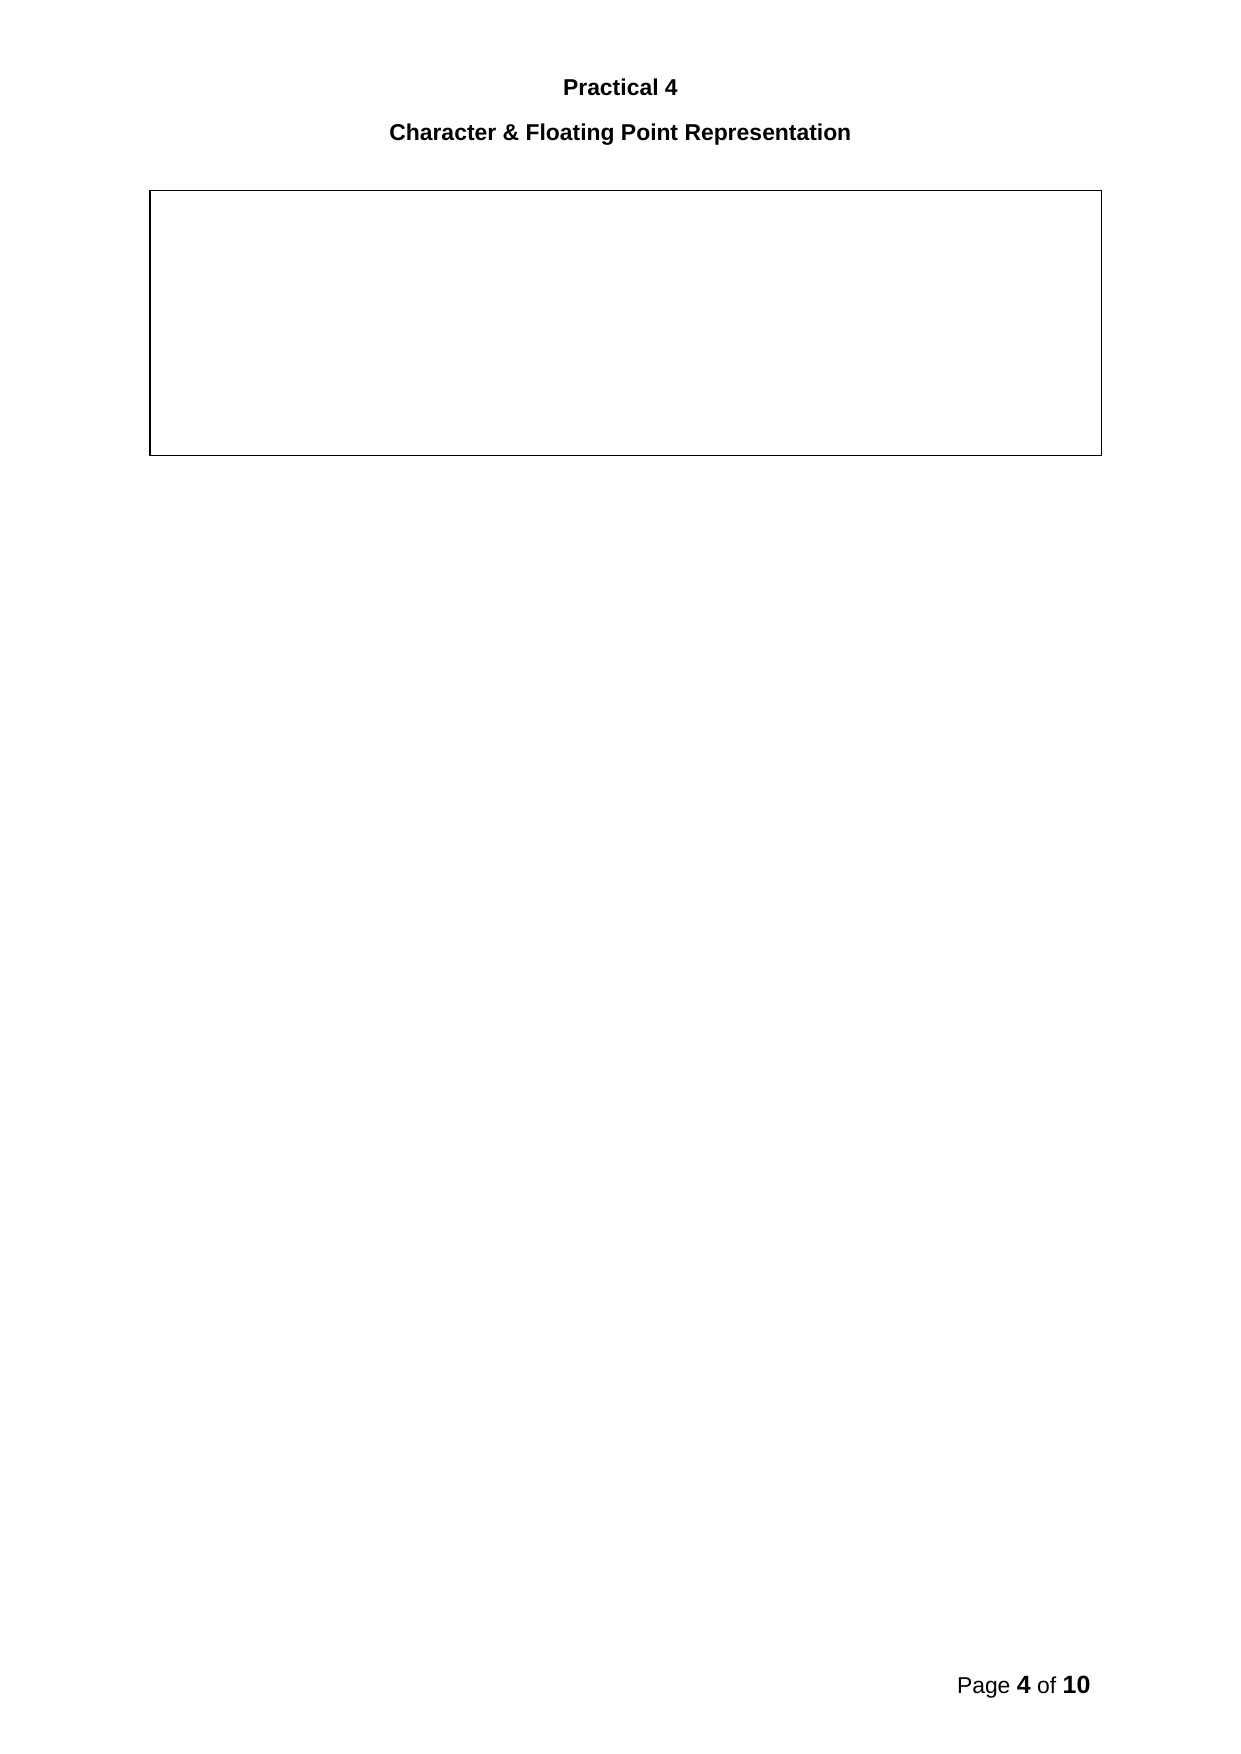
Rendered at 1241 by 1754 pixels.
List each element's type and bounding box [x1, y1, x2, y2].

table_cell [151, 191, 1101, 455]
